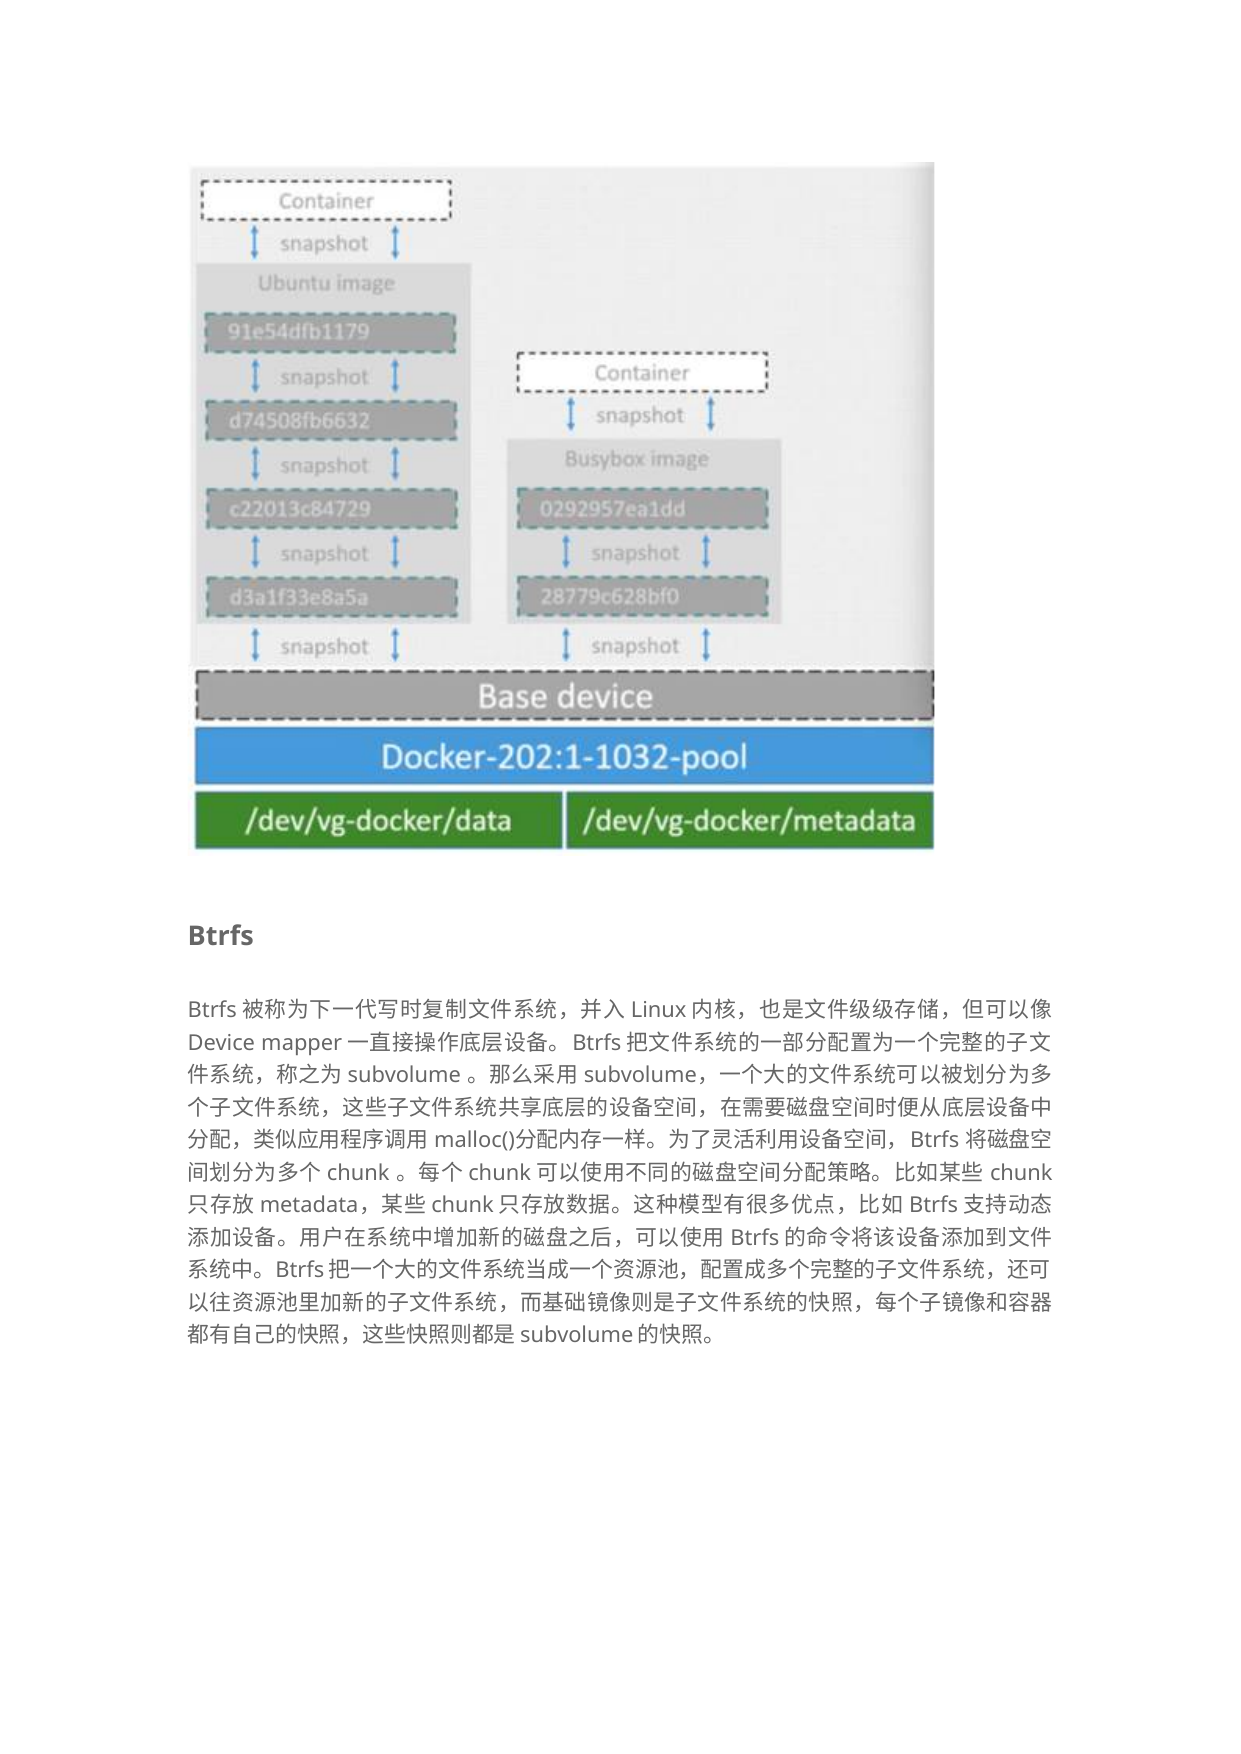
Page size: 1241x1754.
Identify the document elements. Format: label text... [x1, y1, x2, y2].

subtitle Btrfs [187, 902, 1053, 967]
picture [187, 162, 935, 856]
text Btrfs被称为下一代写时复制文件系统，并入Linux内核，也是文件级级存储，但可以像Device mapper一直接操作底层设备。Btrfs把文件系统的一部分配置为一个完整的子文件系统，称之为subvolume 。那么采用 subvolume，一个大的文件系统可以被划分为多个子文件系统，这些子文件系统共享底层的设备空间，在需要磁盘空间时便从底层设备中分配，类似应用程序调用 malloc()分配内存一样。为了灵活利用设备空间，Btrfs 将磁盘空间划分为多个chunk 。每个chunk可以使用不同的磁盘空间分配策略。比如某些chunk只存放metadata，某些chunk只存放数据。这种模型有很多优点，比如Btrfs支持动态添加设备。用户在系统中增加新的磁盘之后，可以使用Btrfs的命令将该设备添加到文件系统中。Btrfs把一个大的文件系统当成一个资源池，配置成多个完整的子文件系统，还可以往资源池里加新的子文件系统，而基础镜像则是子文件系统的快照，每个子镜像和容器都有自己的快照，这些快照则都是subvolume的快照。 [187, 992, 1053, 1349]
